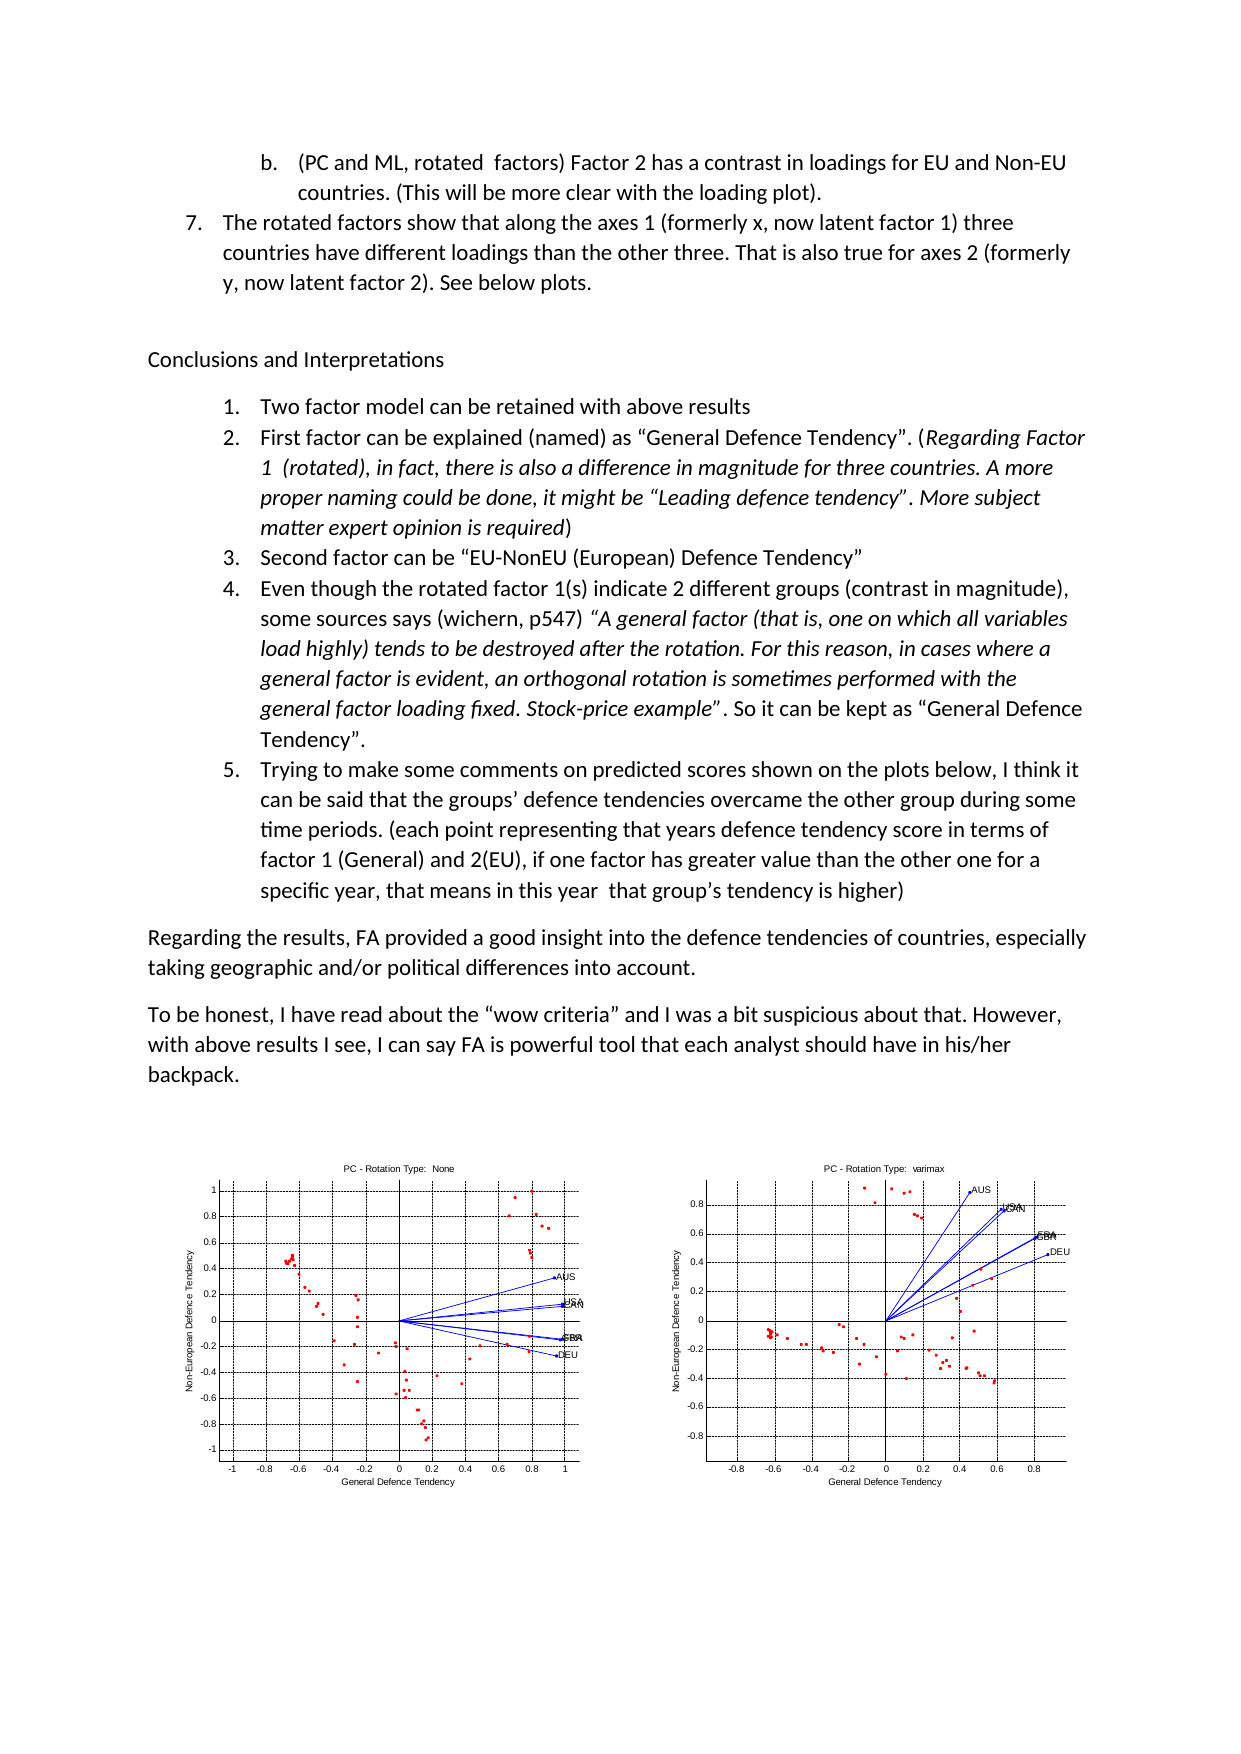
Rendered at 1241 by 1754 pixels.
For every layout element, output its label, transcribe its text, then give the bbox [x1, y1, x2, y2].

list The rotated factors show that along the axes 1 (formerly x, now latent factor 1) three countries have different loadings than the other three. That is also true for axes 2 (formerly y, now latent factor 2). See below plots. [185, 208, 1093, 296]
table_header [148, 1154, 634, 1500]
list Even though the rotated factor 1(s) indicate 2 different groups (contrast in magnitude), some sources says (wichern, p547) “A general factor (that is, one on which all variables load highly) tends to be destroyed after the rotation. For this reason, in cases where a general factor is evident, an orthogonal rotation is sometimes performed with the general factor loading fixed. Stock-price example”. So it can be kept as “General Defence Tendency”. [223, 574, 1093, 753]
table_header [635, 1154, 1122, 1500]
list Trying to make some comments on predicted scores shown on the plots below, I think it can be said that the groups’ defence tendencies overcame the other group during some time periods. (each point representing that years defence tendency score in terms of factor 1 (General) and 2(EU), if one factor has greater value than the other one for a specific year, that means in this year that group’s tendency is higher) [223, 755, 1093, 904]
text Conclusions and Interpretations [148, 346, 1093, 373]
list First factor can be explained (named) as “General Defence Tendency”. (Regarding Factor 1 (rotated), in fact, there is also a difference in magnitude for three countries. A more proper naming could be done, it might be “Leading defence tendency”. More subject matter expert opinion is required) [223, 423, 1093, 541]
list Second factor can be “EU-NonEU (European) Defence Tendency” [223, 543, 1093, 571]
text To be honest, I have read about the “wow criteria” and I was a bit suspicious about that. However, with above results I see, I can say FA is powerful tool that each analyst should have in his/her backpack. [148, 1000, 1093, 1088]
text Regarding the results, FA provided a good insight into the defence tendencies of countries, especially taking geographic and/or political differences into account. [148, 923, 1093, 981]
list (PC and ML, rotated factors) Factor 2 has a contrast in loadings for EU and Non-EU countries. (This will be more clear with the loading plot). [260, 148, 1093, 206]
list Two factor model can be retained with above results [223, 392, 1093, 420]
